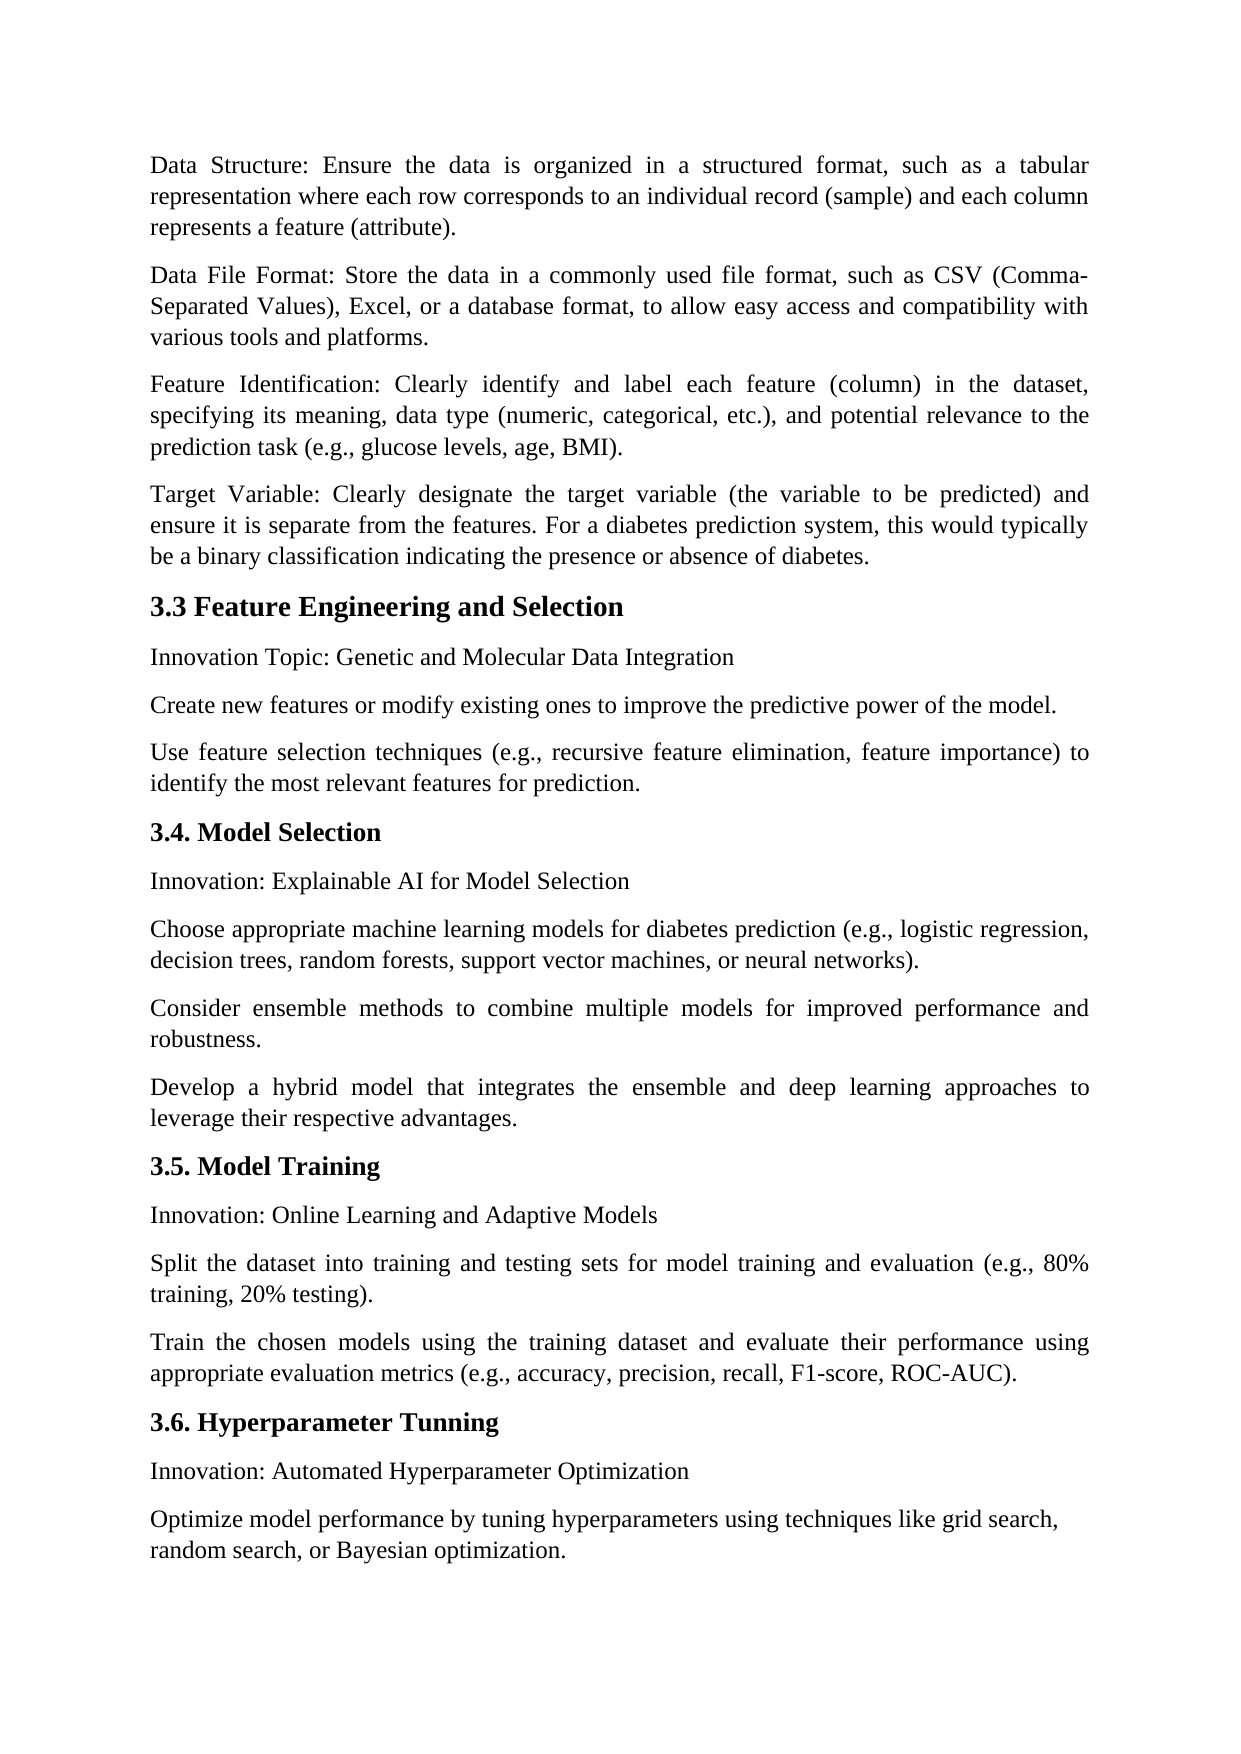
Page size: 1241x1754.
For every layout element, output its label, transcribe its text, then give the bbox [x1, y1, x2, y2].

text Innovation Topic: Genetic and Molecular Data Integration [150, 642, 1090, 671]
text Data Structure: Ensure the data is organized in a structured format, such as a tabular representation where each row corresponds to an individual record (sample) and each column represents a feature (attribute). [150, 150, 1090, 241]
text Data File Format: Store the data in a commonly used file format, such as CSV (Comma-Separated Values), Excel, or a database format, to allow easy access and compatibility with various tools and platforms. [150, 260, 1090, 351]
text Target Variable: Clearly designate the target variable (the variable to be predicted) and ensure it is separate from the features. For a diabetes prediction system, this would typically be a binary classification indicating the presence or absence of diabetes. [150, 479, 1090, 570]
text Choose appropriate machine learning models for diabetes prediction (e.g., logistic regression, decision trees, random forests, support vector machines, or neural networks). [150, 914, 1090, 974]
text Develop a hybrid model that integrates the ensemble and deep learning approaches to leverage their respective advantages. [150, 1072, 1090, 1131]
text Optimize model performance by tuning hyperparameters using techniques like grid search, random search, or Bayesian optimization. [150, 1504, 1090, 1563]
text 3.4. Model Selection [150, 816, 1090, 847]
text Innovation: Online Learning and Adaptive Models [150, 1201, 1090, 1229]
text 3.6. Hyperparameter Tunning [150, 1406, 1090, 1437]
text Innovation: Explainable AI for Model Selection [150, 866, 1090, 895]
text Innovation: Automated Hyperparameter Optimization [150, 1456, 1090, 1485]
text Create new features or modify existing ones to improve the predictive power of the model. [150, 690, 1090, 718]
text 3.3 Feature Engineering and Selection [150, 589, 1090, 623]
text Use feature selection techniques (e.g., recursive feature elimination, feature importance) to identify the most relevant features for prediction. [150, 737, 1090, 797]
text Split the dataset into training and testing sets for model training and evaluation (e.g., 80% training, 20% testing). [150, 1248, 1090, 1308]
text Consider ensemble methods to combine multiple models for improved performance and robustness. [150, 993, 1090, 1053]
text 3.5. Model Training [150, 1150, 1090, 1181]
text Train the chosen models using the training dataset and evaluate their performance using appropriate evaluation metrics (e.g., accuracy, precision, recall, F1-score, ROC-AUC). [150, 1327, 1090, 1387]
text Feature Identification: Clearly identify and label each feature (column) in the dataset, specifying its meaning, data type (numeric, categorical, etc.), and potential relevance to the prediction task (e.g., glucose levels, age, BMI). [150, 369, 1090, 460]
